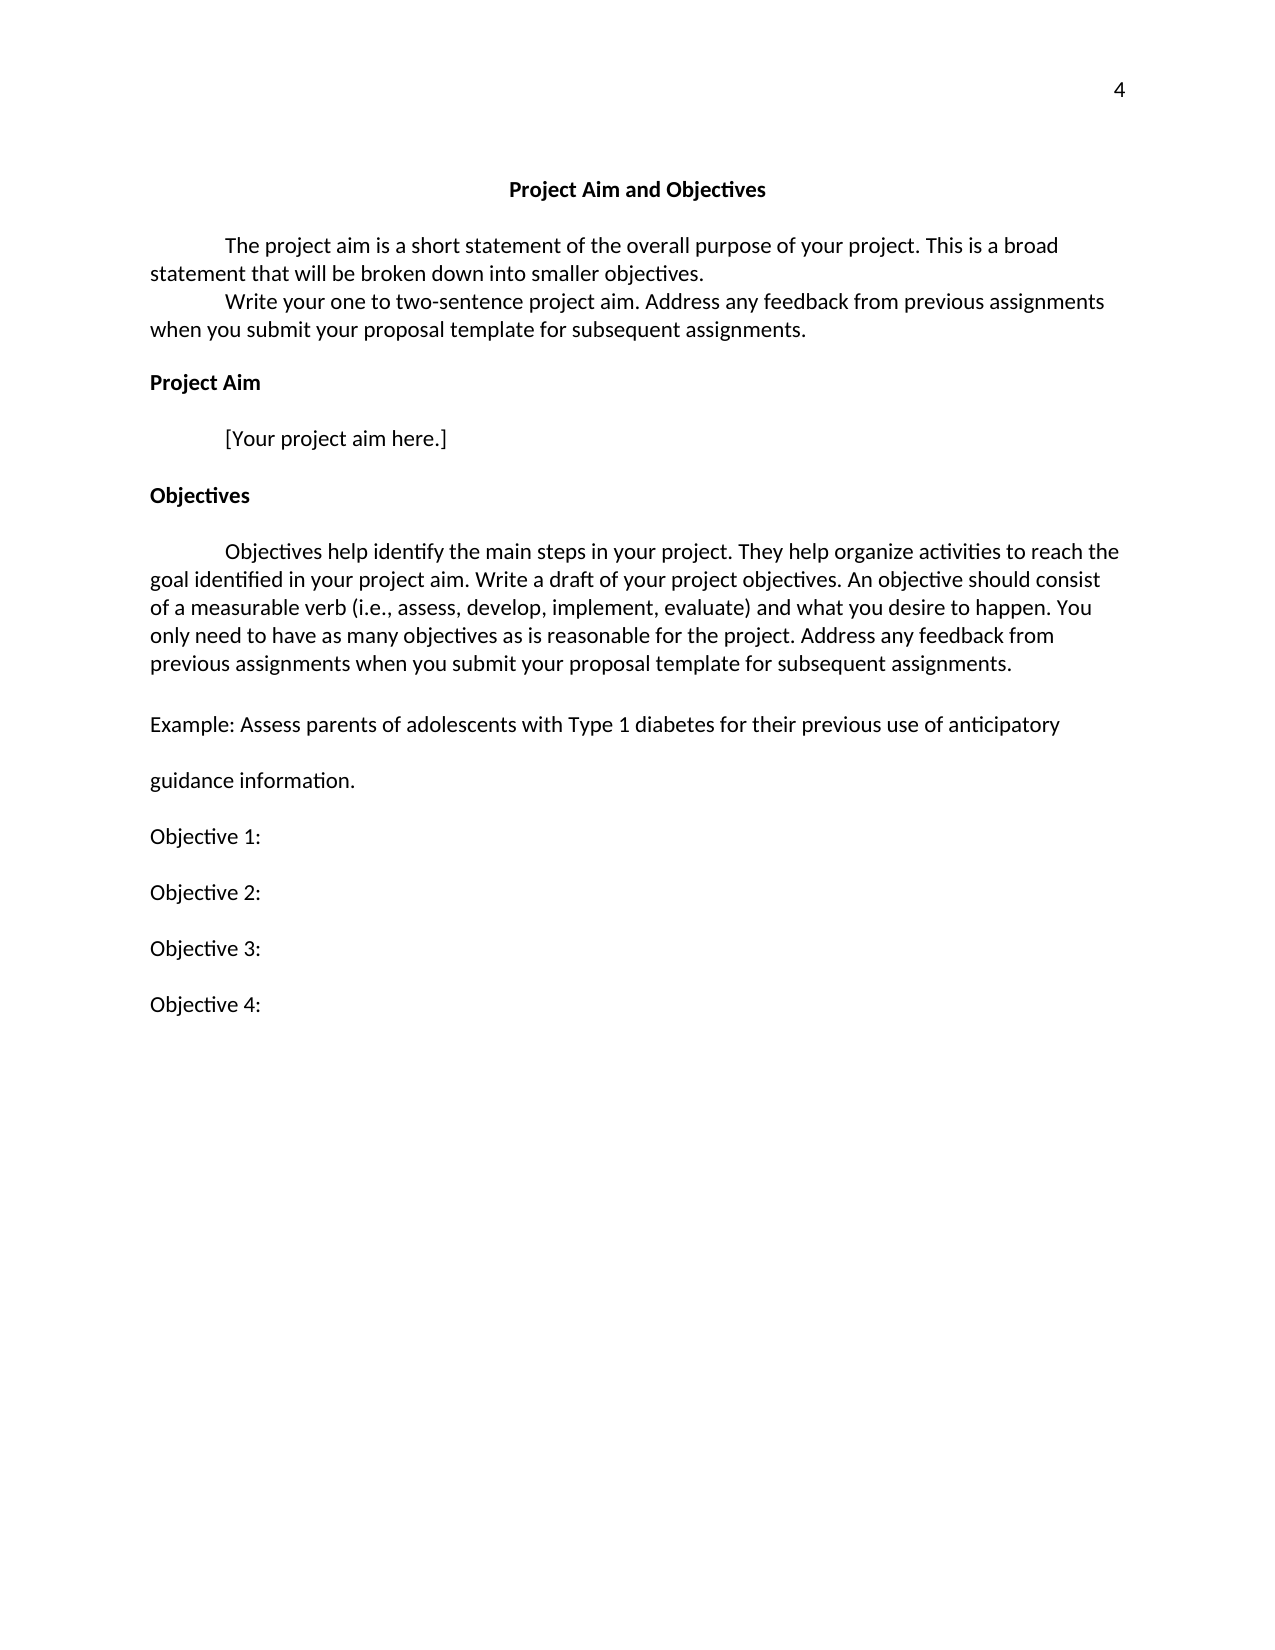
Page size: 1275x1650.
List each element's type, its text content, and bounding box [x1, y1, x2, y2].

text Objective 1: [150, 822, 1125, 850]
text Objective 2: [150, 878, 1125, 906]
text Write your one to two-sentence project aim. Address any feedback from previous assignments when you submit your proposal template for subsequent assignments. [150, 287, 1125, 343]
text Objective 4: [150, 990, 1125, 1018]
text [Your project aim here.] [150, 424, 1125, 452]
subtitle Project Aim and Objectives [150, 175, 1125, 203]
subtitle Project Aim [150, 368, 1125, 396]
subtitle Objectives [150, 481, 1125, 509]
text Objective 3: [150, 934, 1125, 962]
text Example: Assess parents of adolescents with Type 1 diabetes for their previous use of anticipatory guidance information. [150, 710, 1125, 794]
text The project aim is a short statement of the overall purpose of your project. This is a broad statement that will be broken down into smaller objectives. [150, 231, 1125, 287]
text Objectives help identify the main steps in your project. They help organize activities to reach the goal identified in your project aim. Write a draft of your project objectives. An objective should consist of a measurable verb (i.e., assess, develop, implement, evaluate) and what you desire to happen. You only need to have as many objectives as is reasonable for the project. Address any feedback from previous assignments when you submit your proposal template for subsequent assignments. [150, 537, 1125, 677]
